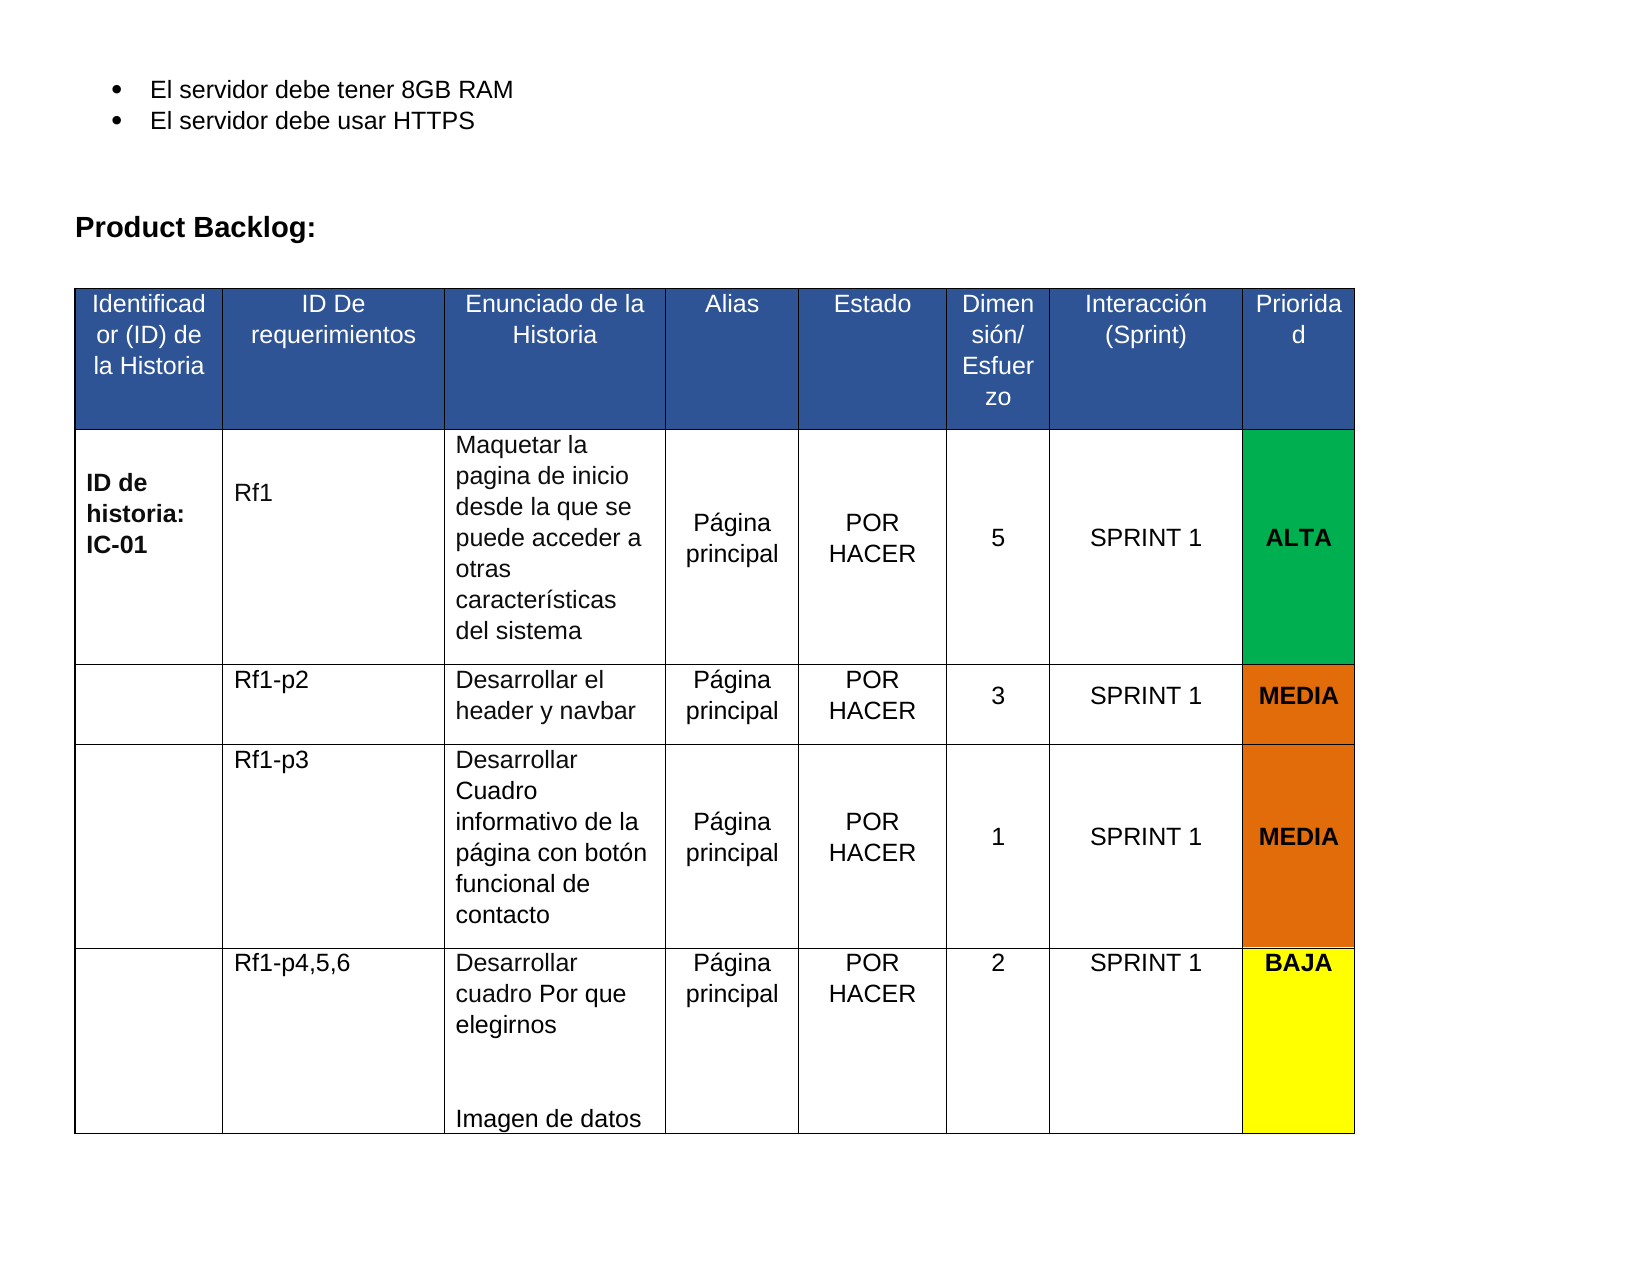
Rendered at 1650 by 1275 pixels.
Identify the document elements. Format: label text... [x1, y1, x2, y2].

table_header Alias [666, 289, 798, 429]
table_cell [76, 665, 222, 744]
table_cell 2 [947, 949, 1049, 1133]
table_header Estado [799, 289, 946, 429]
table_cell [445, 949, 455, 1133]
list El servidor debe tener 8GB RAM [112, 75, 1575, 104]
table_cell [76, 949, 222, 1133]
table_cell Página principal [666, 665, 798, 744]
table_cell 3 [947, 665, 1049, 744]
table_cell POR HACER [799, 949, 946, 1133]
table_cell Desarrollar Cuadro informativo de la página con botón funcional de contacto [445, 745, 665, 947]
table_cell Página principal [666, 949, 798, 1133]
table_header Enunciado de la Historia [445, 289, 665, 429]
list El servidor debe usar HTTPS [112, 106, 1575, 135]
table_cell 1 [947, 745, 1049, 947]
table_cell BAJA [1243, 949, 1354, 1133]
table_cell SPRINT 1 [1050, 949, 1242, 1133]
table_cell POR HACER [799, 745, 946, 947]
table_cell MEDIA [1243, 665, 1354, 744]
text Product Backlog: [75, 210, 1575, 243]
table_cell 5 [947, 430, 1049, 664]
table_cell POR HACER [799, 430, 946, 664]
table_cell Rf1-p2 [223, 665, 444, 744]
table_cell Página principal [666, 745, 798, 947]
table_cell [76, 745, 222, 947]
table_cell MEDIA [1243, 745, 1354, 947]
table_cell Página principal [666, 430, 798, 664]
table_header ID De requerimientos [223, 289, 444, 429]
table_cell Rf1-p3 [223, 745, 444, 947]
table_cell ALTA [1243, 430, 1354, 664]
table_cell Maquetar la pagina de inicio desde la que se puede acceder a otras características del sistema [445, 430, 665, 664]
table_cell Rf1-p4,5,6 [223, 949, 444, 1133]
table_cell SPRINT 1 [1050, 665, 1242, 744]
table_header Interacción (Sprint) [1050, 289, 1242, 429]
table_header Prioridad [1243, 289, 1354, 429]
table_cell Desarrollar el header y navbar [445, 665, 665, 744]
table_cell SPRINT 1 [1050, 745, 1242, 947]
table_cell SPRINT 1 [1050, 430, 1242, 664]
table_header Dimensión/ Esfuerzo [947, 289, 1049, 429]
table_cell POR HACER [799, 665, 946, 744]
table_cell Rf1 [223, 430, 444, 664]
table_header Identificador (ID) de la Historia [76, 289, 222, 429]
table_cell ID de historia: IC-01 [76, 430, 222, 664]
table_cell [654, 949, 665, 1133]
